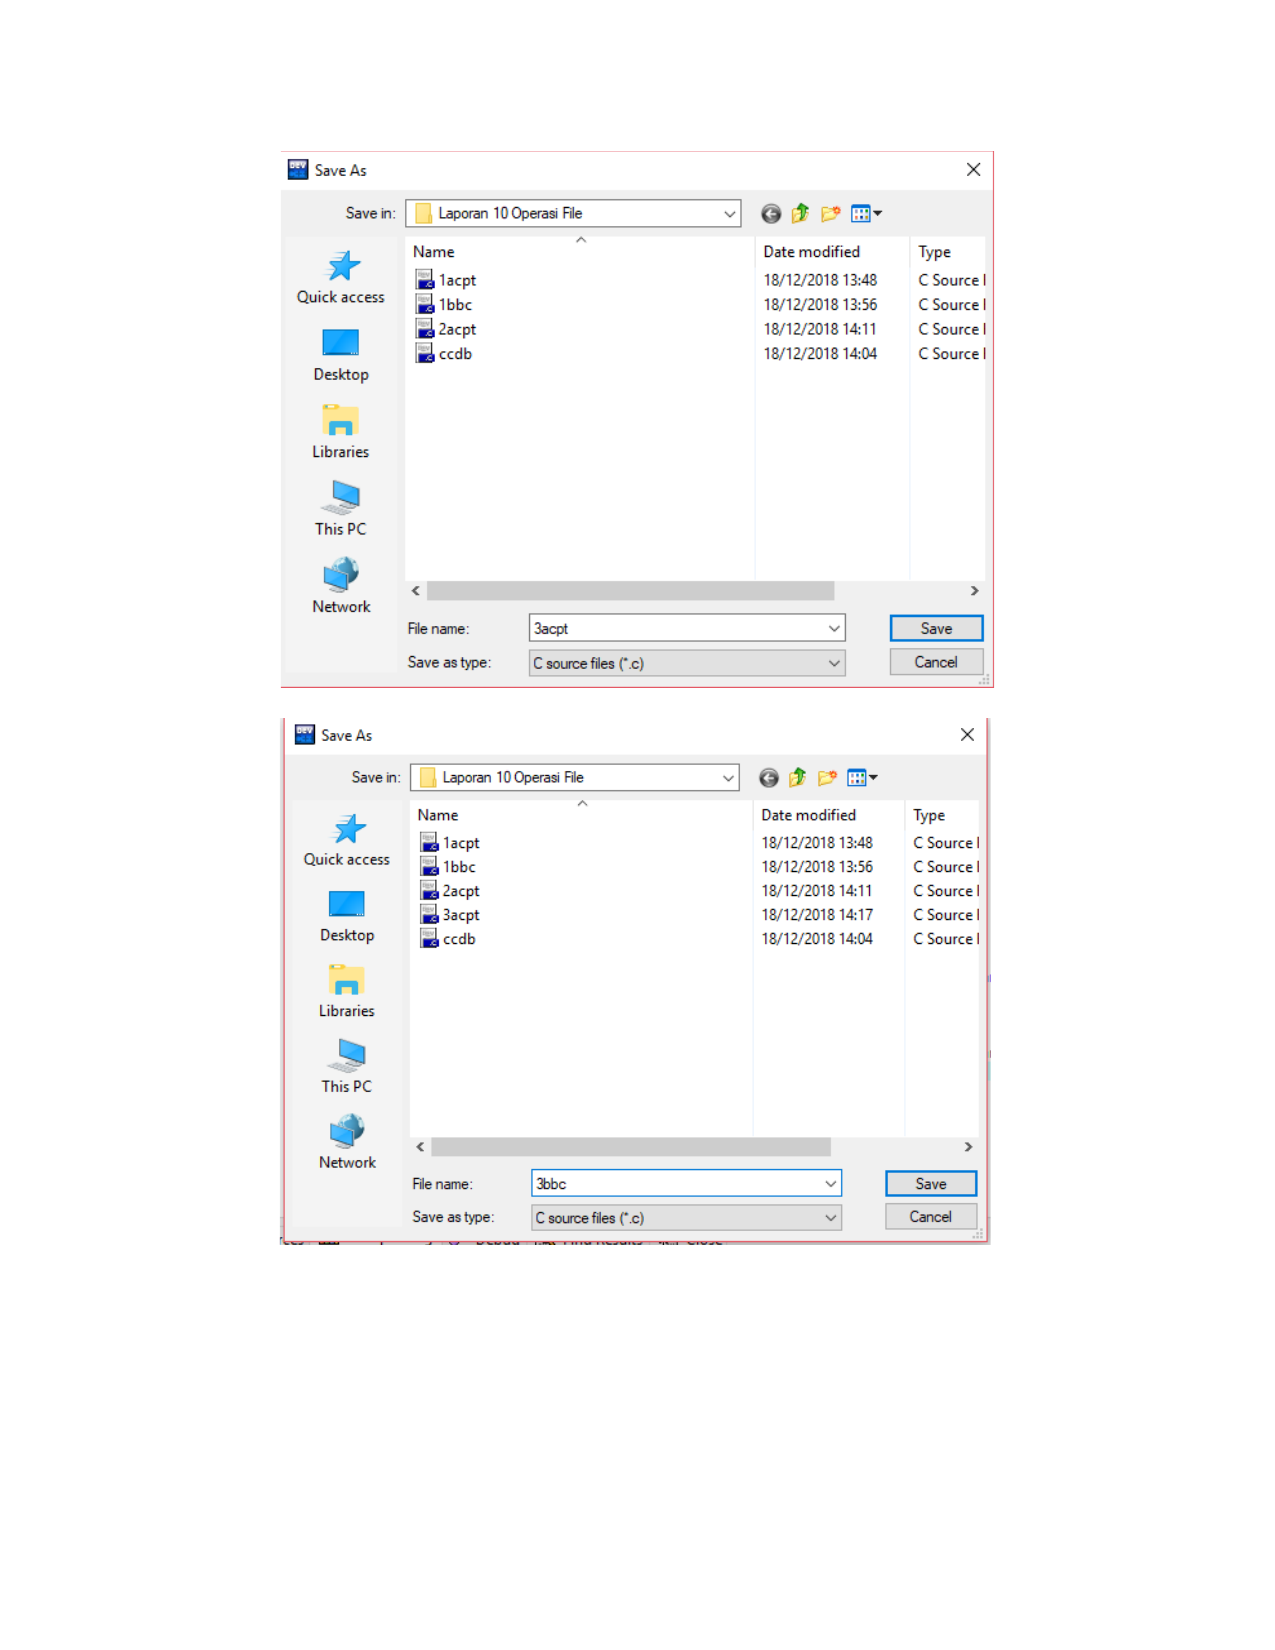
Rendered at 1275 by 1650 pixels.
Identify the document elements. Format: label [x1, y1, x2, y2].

picture [279, 718, 991, 1245]
picture [280, 151, 995, 688]
